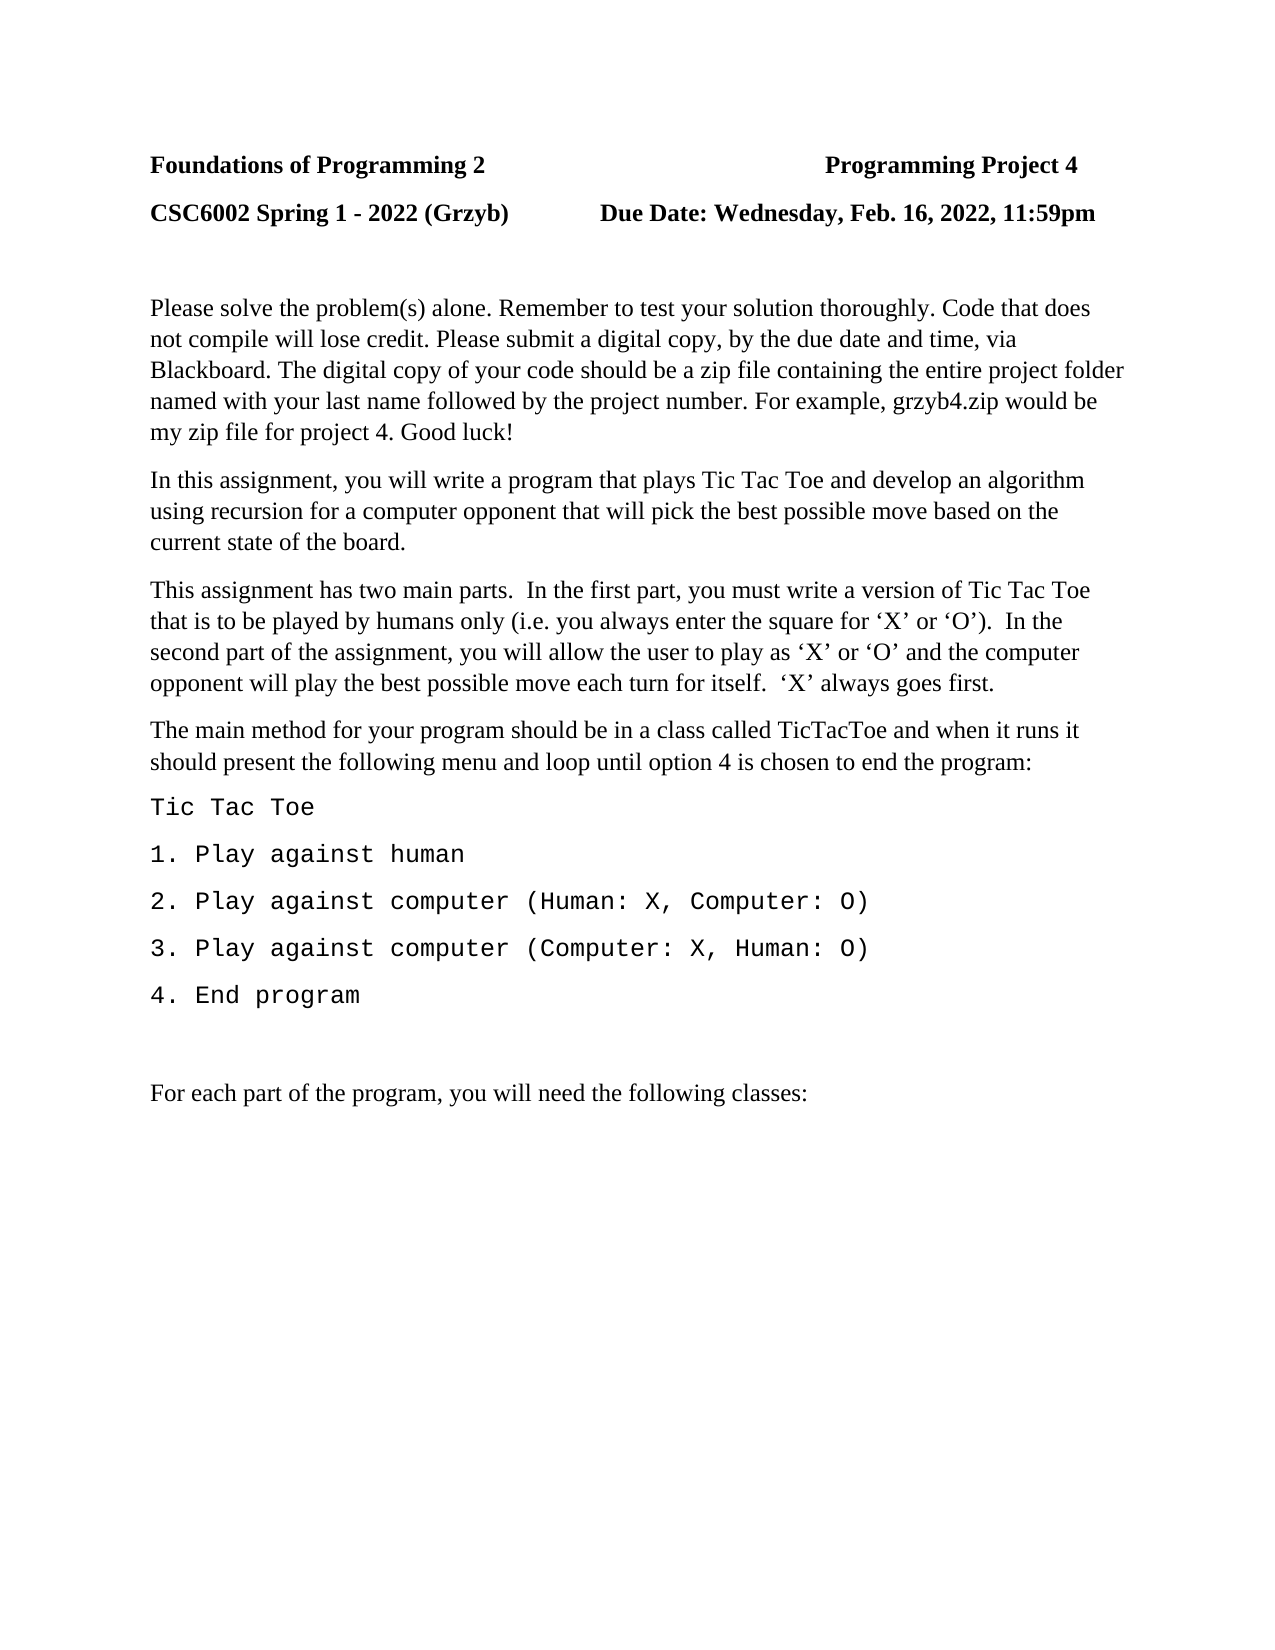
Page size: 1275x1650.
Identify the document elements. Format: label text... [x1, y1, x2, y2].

text 2. Play against computer (Human: X, Computer: O) [150, 889, 1125, 917]
text CSC6002 Spring 1 - 2022 (Grzyb) Due Date: Wednesday, Feb. 16, 2022, 11:59pm [150, 198, 1125, 226]
text 4. End program [150, 983, 1125, 1011]
text In this assignment, you will write a program that plays Tic Tac Toe and develop an algorithm using recursion for a computer opponent that will pick the best possible move based on the current state of the board. [150, 465, 1125, 556]
text For each part of the program, you will need the following classes: [150, 1078, 1125, 1107]
text Tic Tac Toe [150, 794, 1125, 823]
text Foundations of Programming 2 Programming Project 4 [150, 150, 1125, 179]
text 3. Play against computer (Computer: X, Human: O) [150, 936, 1125, 964]
text Please solve the problem(s) alone. Remember to test your solution thoroughly. Code that does not compile will lose credit. Please submit a digital copy, by the due date and time, via Blackboard. The digital copy of your code should be a zip file containing the entire project folder named with your last name followed by the project number. For example, grzyb4.zip would be my zip file for project 4. Good luck! [150, 293, 1125, 446]
text This assignment has two main parts. In the first part, you must write a version of Tic Tac Toe that is to be played by humans only (i.e. you always enter the square for ‘X’ or ‘O’). In the second part of the assignment, you will allow the user to play as ‘X’ or ‘O’ and the computer opponent will play the best possible move each turn for itself. ‘X’ always goes first. [150, 575, 1125, 697]
text 1. Play against human [150, 842, 1125, 870]
text The main method for your program should be in a class called TicTacToe and when it runs it should present the following menu and loop until option 4 is chosen to end the program: [150, 716, 1125, 775]
